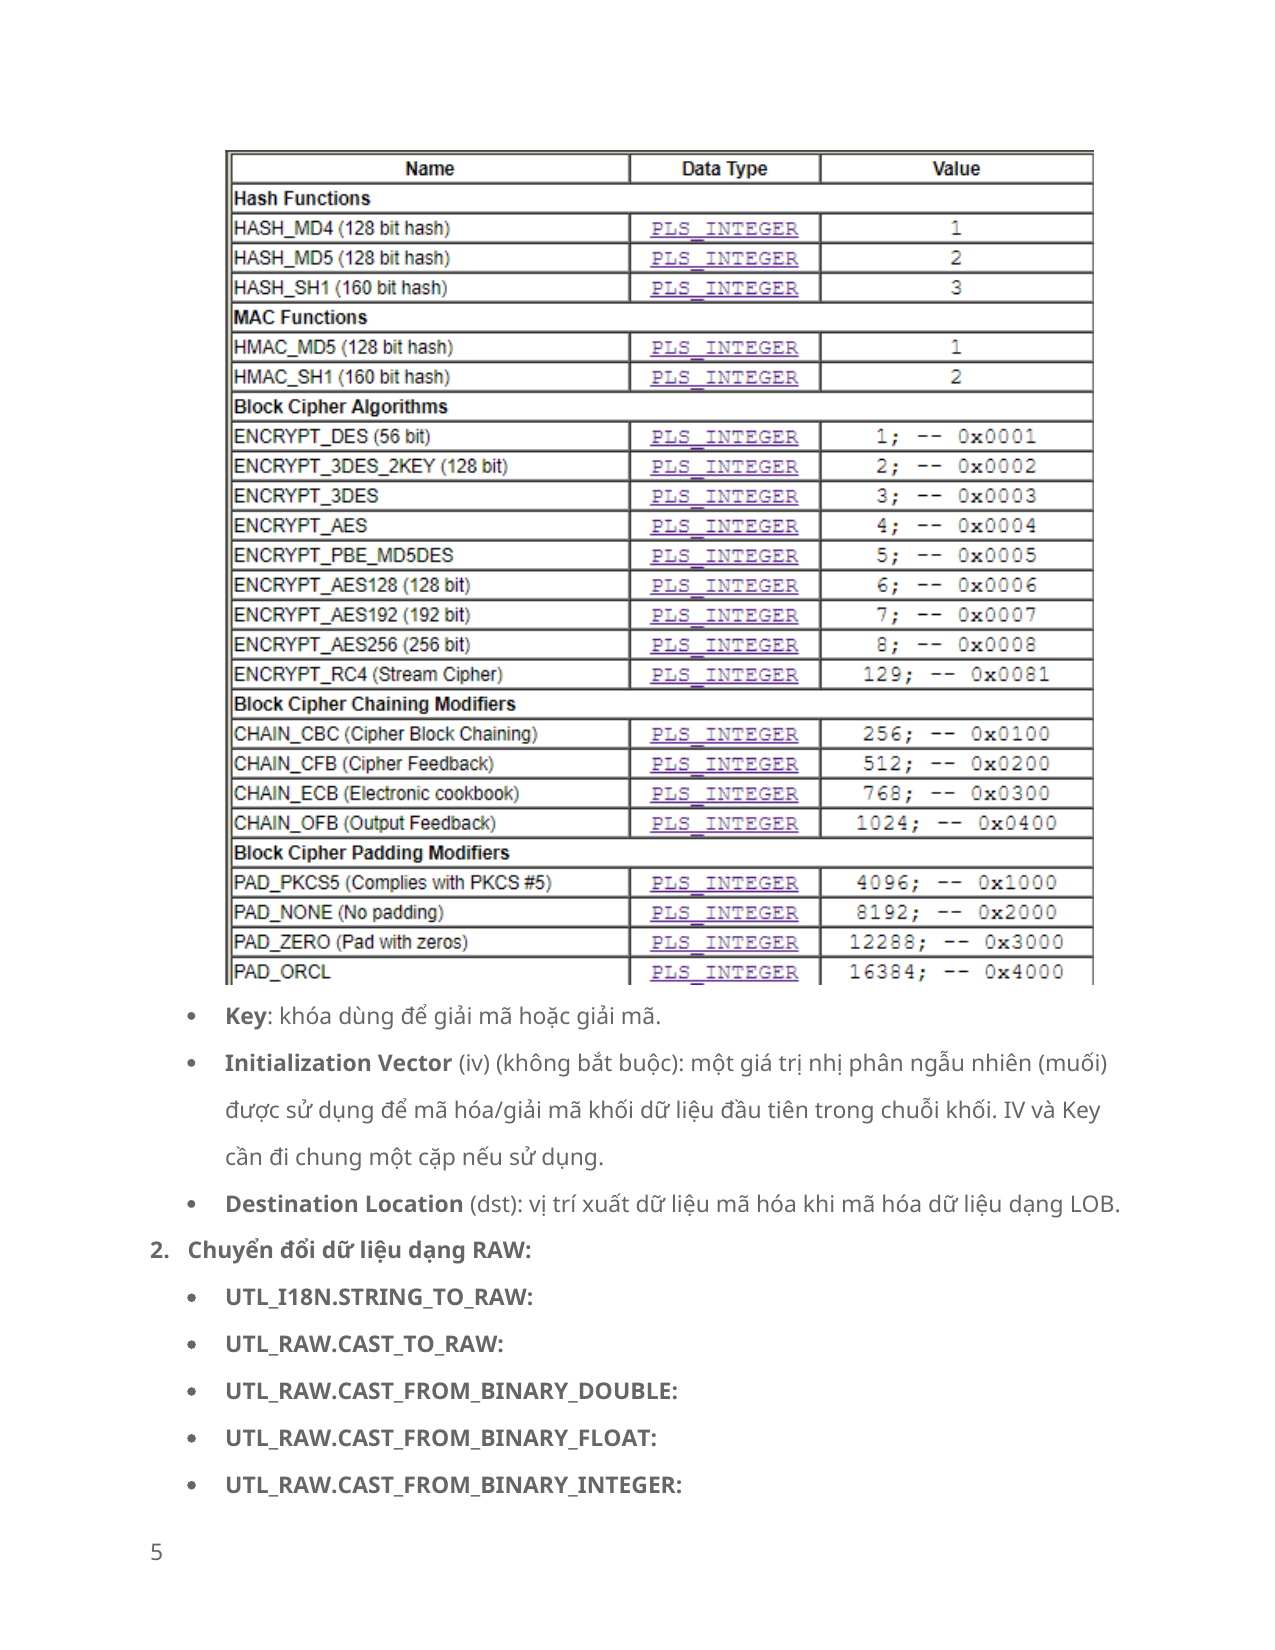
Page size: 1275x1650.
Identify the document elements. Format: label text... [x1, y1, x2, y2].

list UTL_RAW.CAST_FROM_BINARY_INTEGER: [187, 1469, 1125, 1500]
list UTL_RAW.CAST_FROM_BINARY_FLOAT: [187, 1422, 1125, 1453]
list UTL_RAW.CAST_TO_RAW: [187, 1328, 1125, 1359]
list UTL_RAW.CAST_FROM_BINARY_DOUBLE: [187, 1375, 1125, 1406]
list Key: khóa dùng để giải mã hoặc giải mã. [187, 1000, 1125, 1031]
list Destination Location (dst): vị trí xuất dữ liệu mã hóa khi mã hóa dữ liệu dạng LOB. [187, 1187, 1125, 1219]
picture [225, 150, 1094, 985]
list Chuyển đổi dữ liệu dạng RAW: [150, 1234, 1125, 1266]
list UTL_I18N.STRING_TO_RAW: [187, 1281, 1125, 1312]
list Initialization Vector (iv) (không bắt buộc): một giá trị nhị phân ngẫu nhiên (muối) được sử dụng để mã hóa/giải mã khối dữ liệu đầu tiên trong chuỗi khối. IV và Key cần đi chung một cặp nếu sử dụng. [187, 1047, 1125, 1172]
